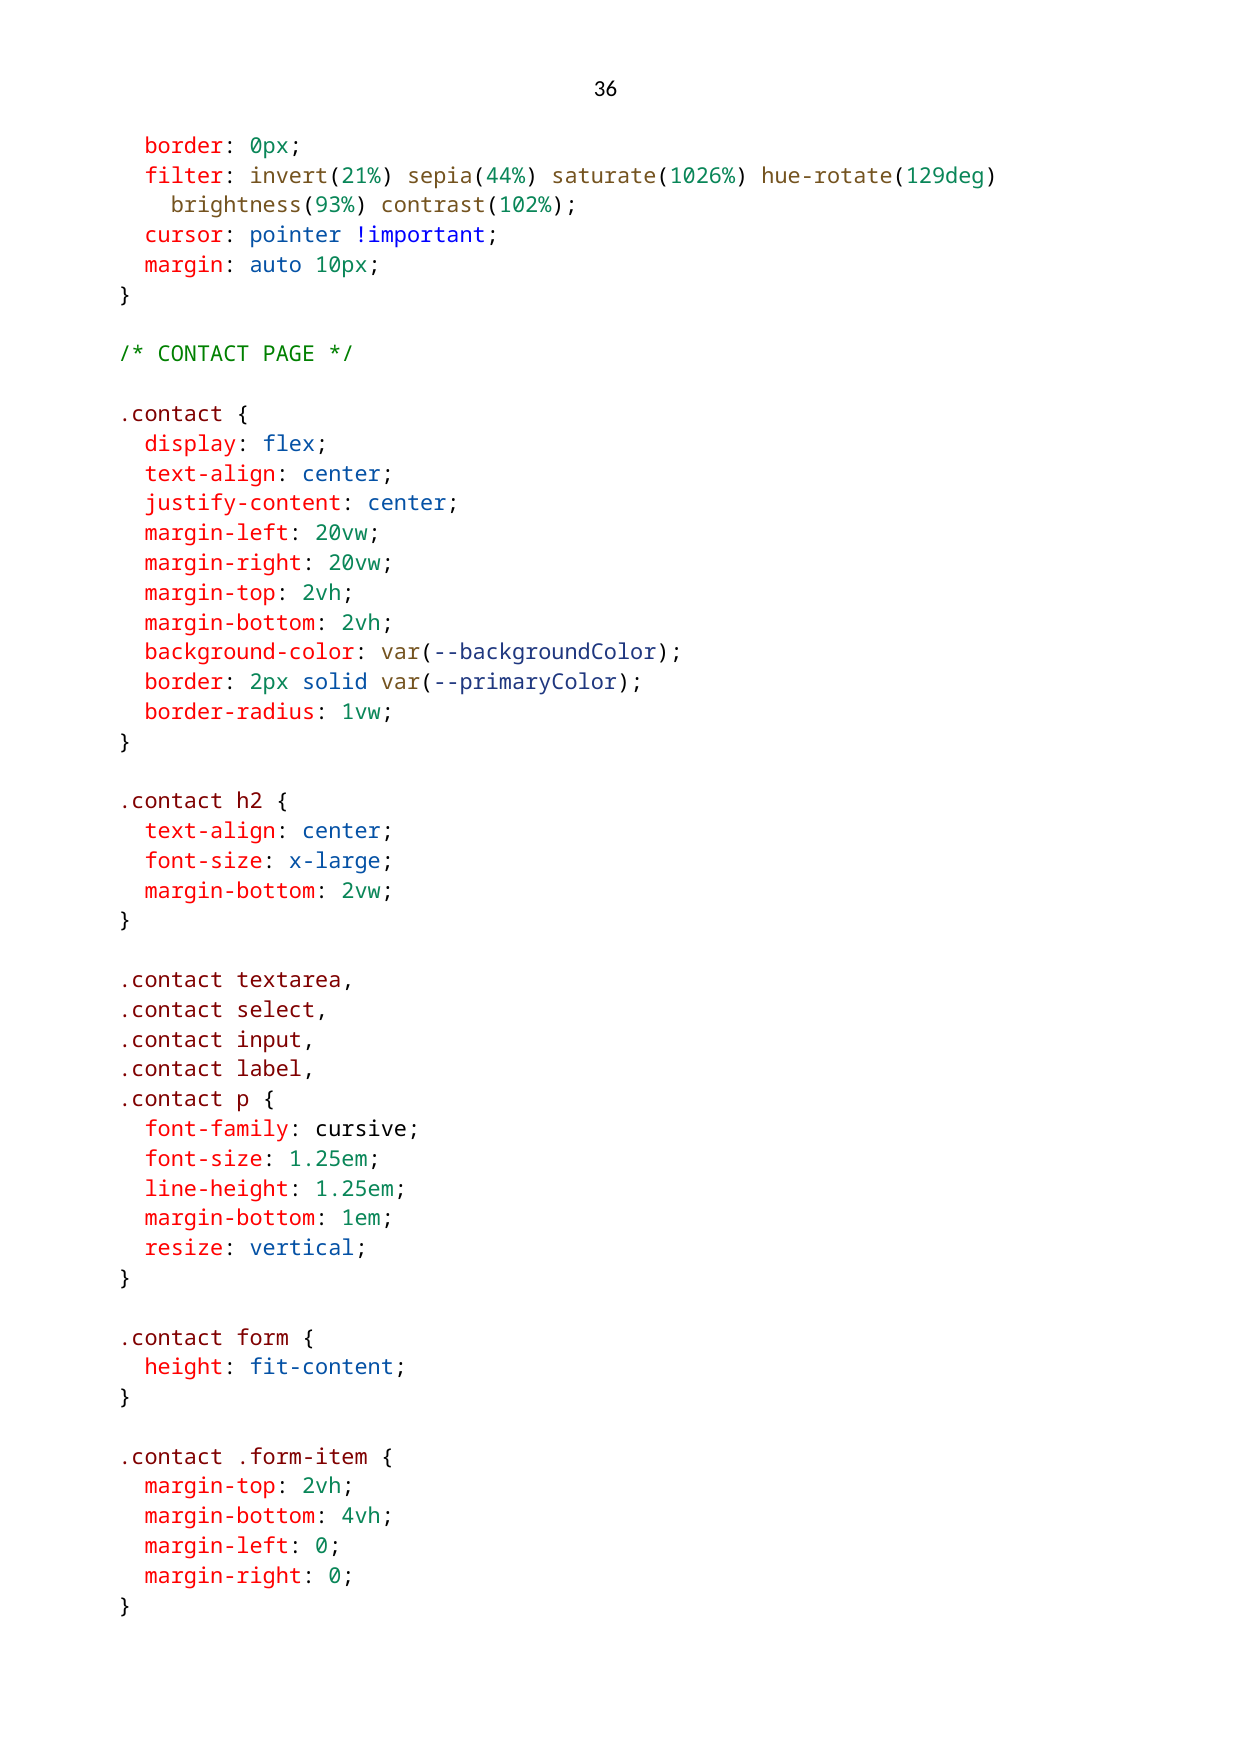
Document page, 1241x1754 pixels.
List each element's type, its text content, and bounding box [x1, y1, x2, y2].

text justify-content: center; [118, 487, 1152, 517]
text } [118, 1262, 1152, 1292]
text .contact .form-item { [118, 1441, 1152, 1471]
text } [118, 279, 1152, 309]
text .contact select, [118, 994, 1152, 1024]
text display: flex; [118, 428, 1152, 458]
text .contact label, [118, 1053, 1152, 1083]
text background-color: var(--backgroundColor); [118, 636, 1152, 666]
text margin-bottom: 2vh; [118, 607, 1152, 636]
text margin-left: 20vw; [118, 517, 1152, 547]
text .contact h2 { [118, 785, 1152, 815]
text .contact textarea, [118, 964, 1152, 994]
text margin-top: 2vh; [118, 577, 1152, 607]
text filter: invert(21%) sepia(44%) saturate(1026%) hue-rotate(129deg) [118, 160, 1152, 189]
text margin-bottom: 1em; [118, 1202, 1152, 1232]
text brightness(93%) contrast(102%); [118, 189, 1152, 219]
text text-align: center; [118, 815, 1152, 845]
text margin-top: 2vh; [118, 1471, 1152, 1500]
text } [118, 726, 1152, 756]
text margin-right: 20vw; [118, 547, 1152, 577]
text margin-right: 0; [118, 1560, 1152, 1590]
text .contact { [118, 398, 1152, 428]
text } [118, 1590, 1152, 1619]
text } [118, 1381, 1152, 1411]
text } [118, 904, 1152, 934]
text height: fit-content; [118, 1351, 1152, 1381]
text font-size: 1.25em; [118, 1143, 1152, 1173]
text margin-left: 0; [118, 1530, 1152, 1560]
text margin: auto 10px; [118, 249, 1152, 279]
text resize: vertical; [118, 1232, 1152, 1262]
text margin-bottom: 2vw; [118, 875, 1152, 904]
text /* CONTACT PAGE */ [118, 338, 1152, 368]
text cursor: pointer !important; [118, 219, 1152, 249]
text .contact p { [118, 1083, 1152, 1113]
text border: 2px solid var(--primaryColor); [118, 666, 1152, 696]
text .contact form { [118, 1322, 1152, 1351]
text border-radius: 1vw; [118, 696, 1152, 726]
text border: 0px; [118, 130, 1152, 160]
text font-size: x-large; [118, 845, 1152, 875]
text line-height: 1.25em; [118, 1173, 1152, 1202]
text font-family: cursive; [118, 1113, 1152, 1143]
text text-align: center; [118, 458, 1152, 487]
text margin-bottom: 4vh; [118, 1500, 1152, 1530]
text .contact input, [118, 1024, 1152, 1053]
